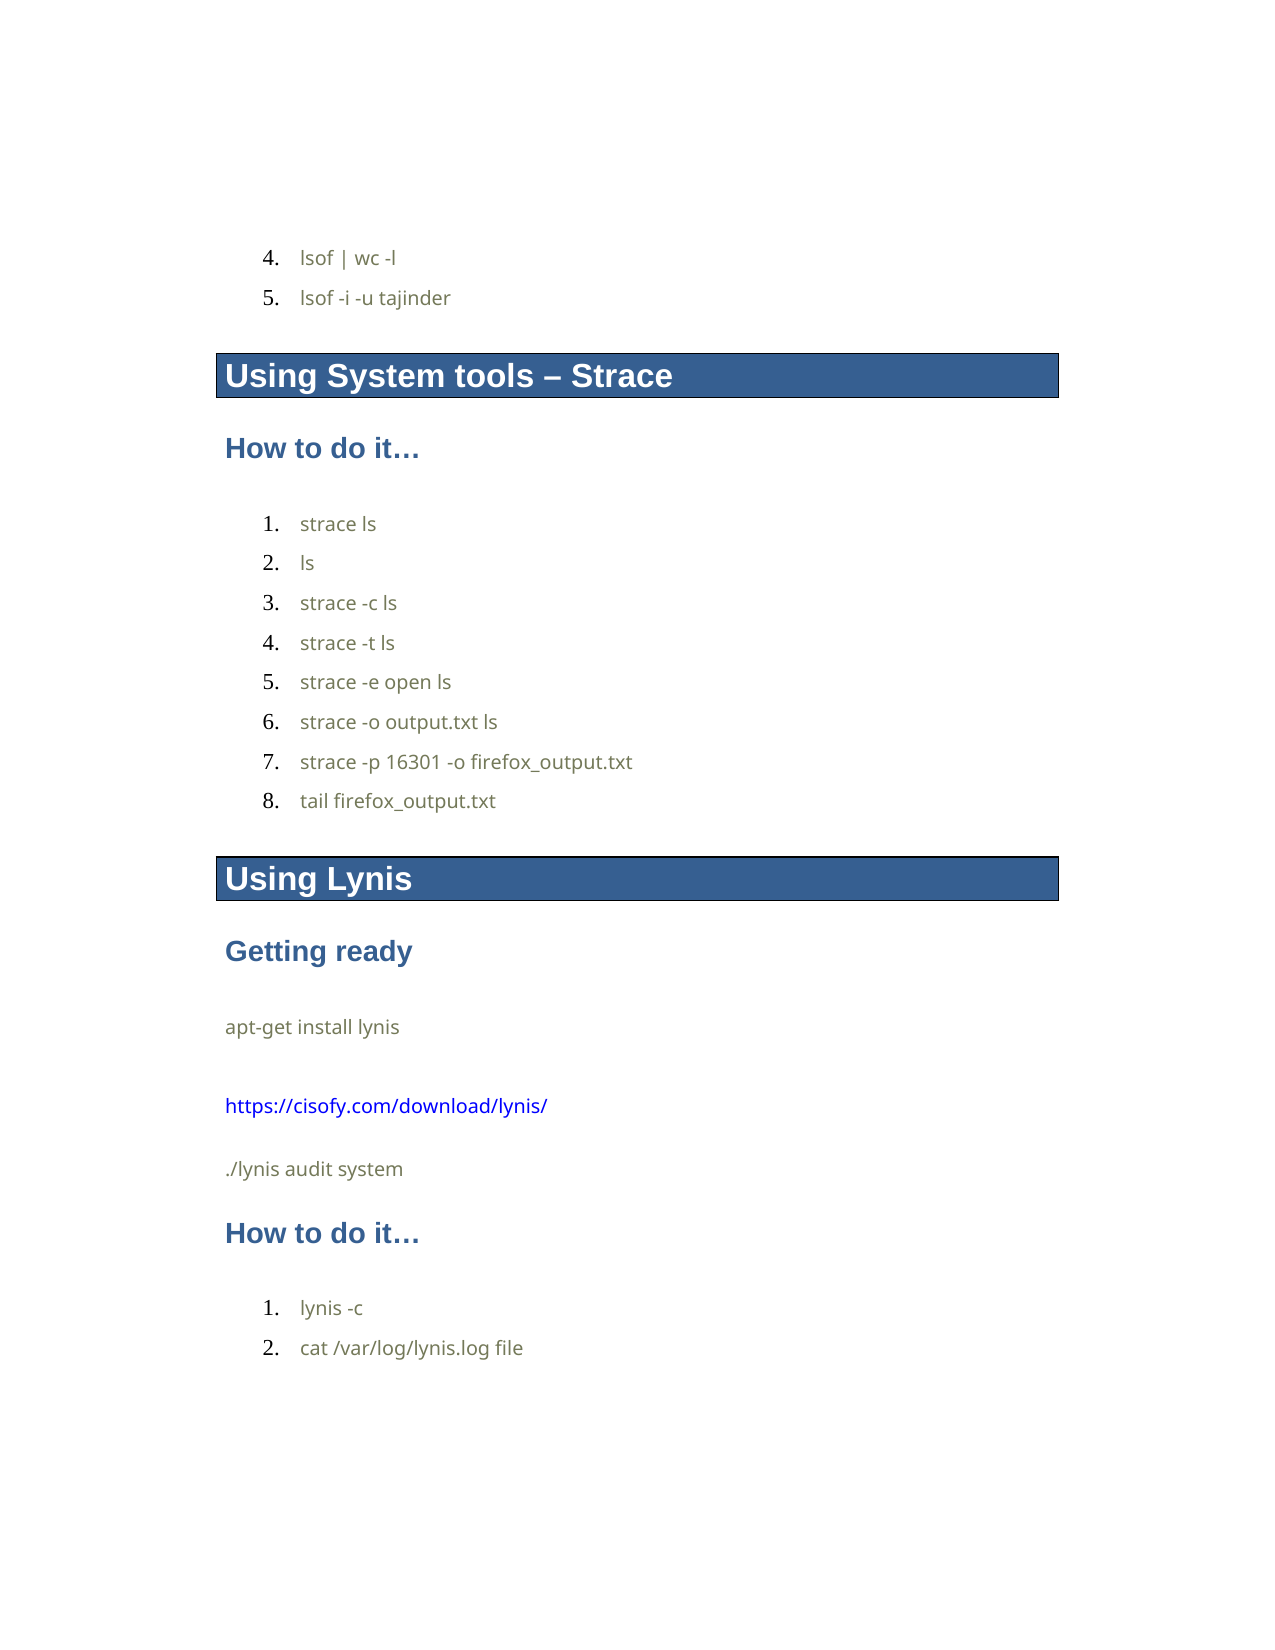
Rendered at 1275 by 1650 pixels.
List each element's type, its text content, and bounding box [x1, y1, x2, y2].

subtitle Getting ready [225, 933, 1050, 967]
text https://cisofy.com/download/lynis/ [225, 1091, 1050, 1118]
list lsof -i -u tajinder [262, 284, 1050, 311]
list lsof | wc -l [262, 244, 1050, 271]
subtitle How to do it… [225, 1218, 1050, 1251]
list lynis -c [262, 1296, 1050, 1323]
list tail firefox_output.txt [262, 786, 1050, 814]
list strace -e open ls [262, 668, 1050, 695]
subtitle Using Lynis [217, 856, 1058, 899]
list strace -c ls [262, 588, 1050, 616]
list strace -t ls [262, 628, 1050, 655]
text ./lynis audit system [225, 1157, 1050, 1184]
subtitle How to do it… [225, 431, 1050, 464]
list ls [262, 549, 1050, 576]
list strace -o output.txt ls [262, 707, 1050, 734]
list cat /var/log/lynis.log file [262, 1336, 1050, 1363]
list strace ls [262, 509, 1050, 536]
text apt-get install lynis [225, 1012, 1050, 1039]
subtitle Using System tools – Strace [217, 354, 1058, 396]
list strace -p 16301 -o firefox_output.txt [262, 747, 1050, 774]
